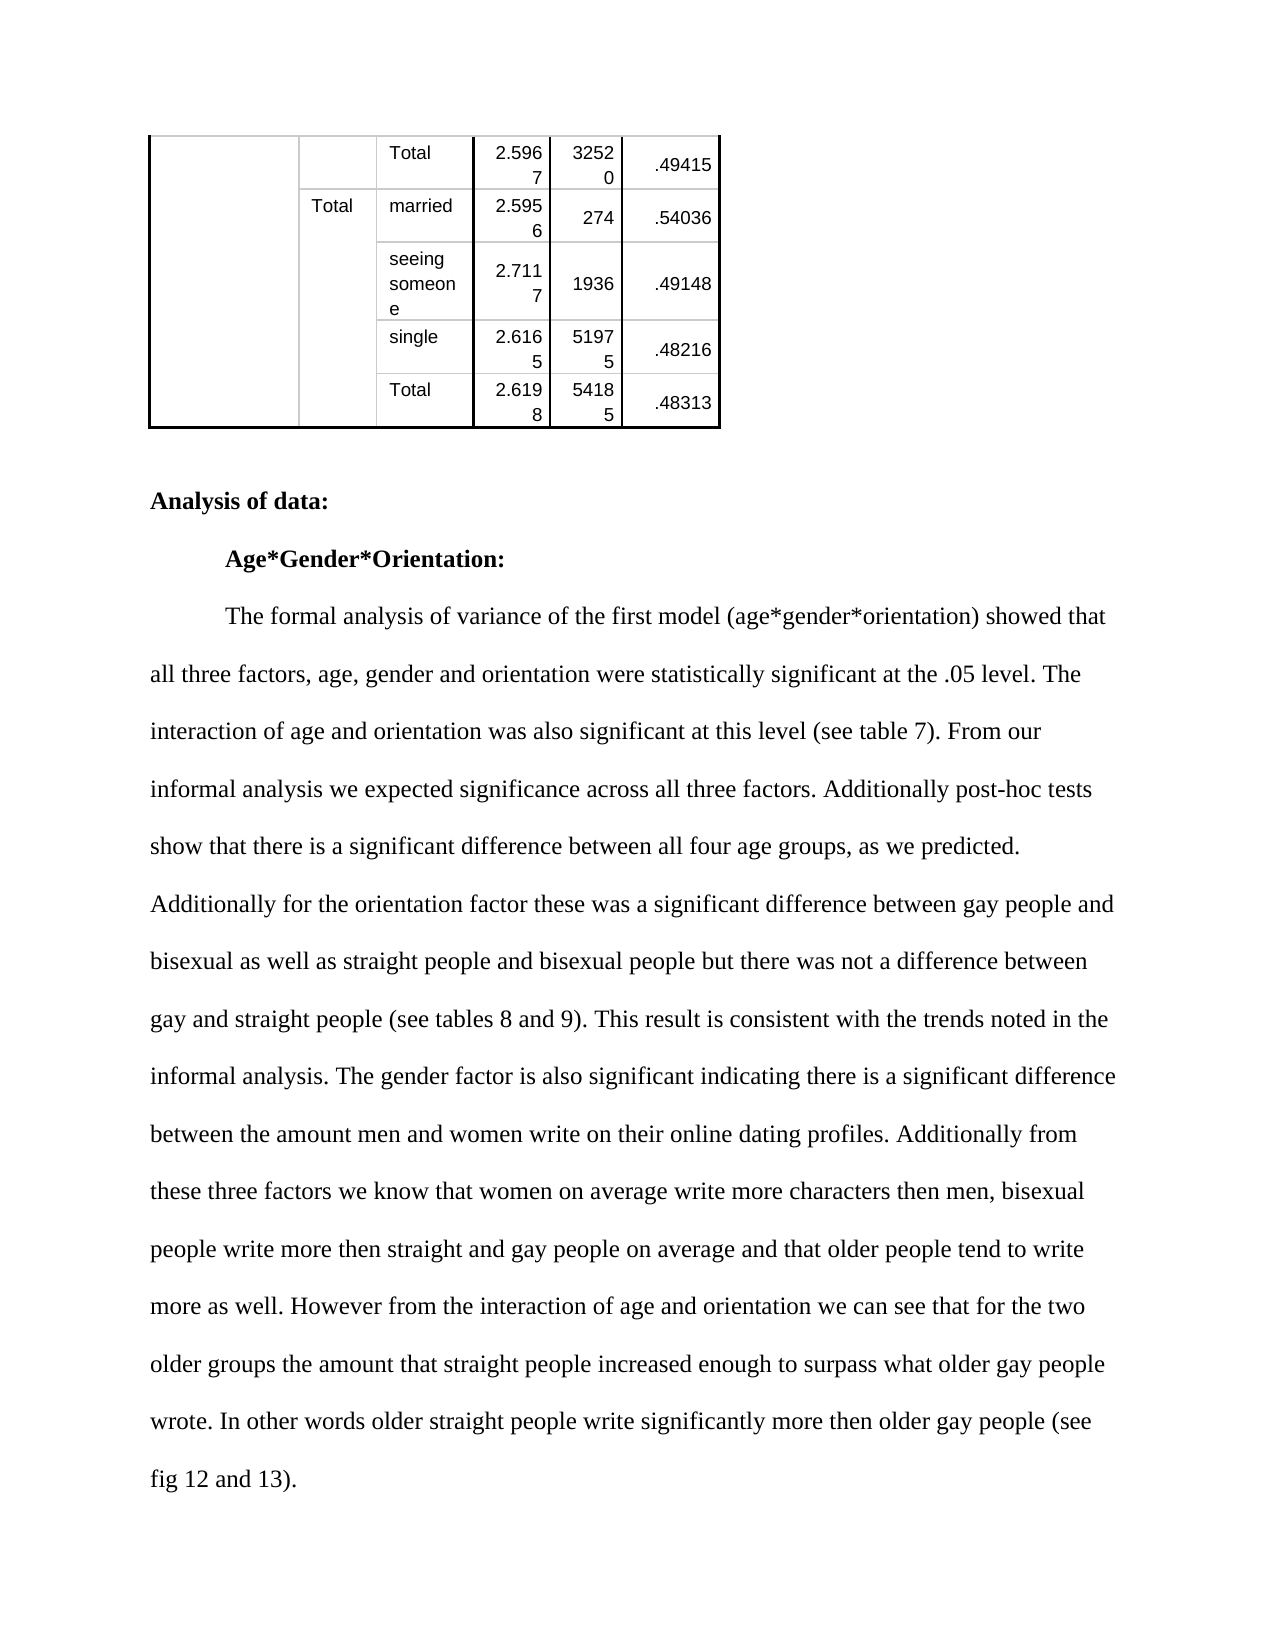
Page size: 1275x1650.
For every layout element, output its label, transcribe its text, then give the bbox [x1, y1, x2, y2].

table_cell 32520 [551, 137, 621, 188]
table_cell Total [300, 190, 376, 426]
table_cell 2.6198 [475, 374, 549, 426]
table_cell .49148 [623, 243, 718, 319]
table_cell .48313 [623, 374, 718, 426]
table_cell 54185 [551, 374, 621, 426]
table_cell single [377, 321, 472, 372]
table_cell .48216 [623, 321, 718, 372]
table_cell 2.6165 [475, 321, 549, 372]
table_cell 1936 [551, 243, 621, 319]
text The formal analysis of variance of the first model (age*gender*orientation) showed that all three factors, age, gender and orientation were statistically significant at the .05 level. The interaction of age and orientation was also significant at this level (see table 7). From our informal analysis we expected significance across all three factors. Additionally post-hoc tests show that there is a significant difference between all four age groups, as we predicted. Additionally for the orientation factor these was a significant difference between gay people and bisexual as well as straight people and bisexual people but there was not a difference between gay and straight people (see tables 8 and 9). This result is consistent with the trends noted in the informal analysis. The gender factor is also significant indicating there is a significant difference between the amount men and women write on their online dating profiles. Additionally from these three factors we know that women on average write more characters then men, bisexual people write more then straight and gay people on average and that older people tend to write more as well. However from the interaction of age and orientation we can see that for the two older groups the amount that straight people increased enough to surpass what older gay people wrote. In other words older straight people write significantly more then older gay people (see fig 12 and 13). [150, 601, 1125, 1492]
table_cell seeing someone [377, 243, 472, 319]
text Analysis of data: [150, 486, 1125, 515]
table_cell .49415 [623, 137, 718, 188]
table_cell 274 [551, 190, 621, 241]
table_cell 51975 [551, 321, 621, 372]
table_cell Total [377, 374, 472, 426]
table_cell .54036 [623, 190, 718, 241]
text Age*Gender*Orientation: [150, 544, 1125, 572]
table_cell Total [377, 137, 472, 188]
table_cell 2.7117 [475, 243, 549, 319]
table_cell married [377, 190, 472, 241]
table_cell 2.5956 [475, 190, 549, 241]
table_cell 2.5967 [475, 137, 549, 188]
